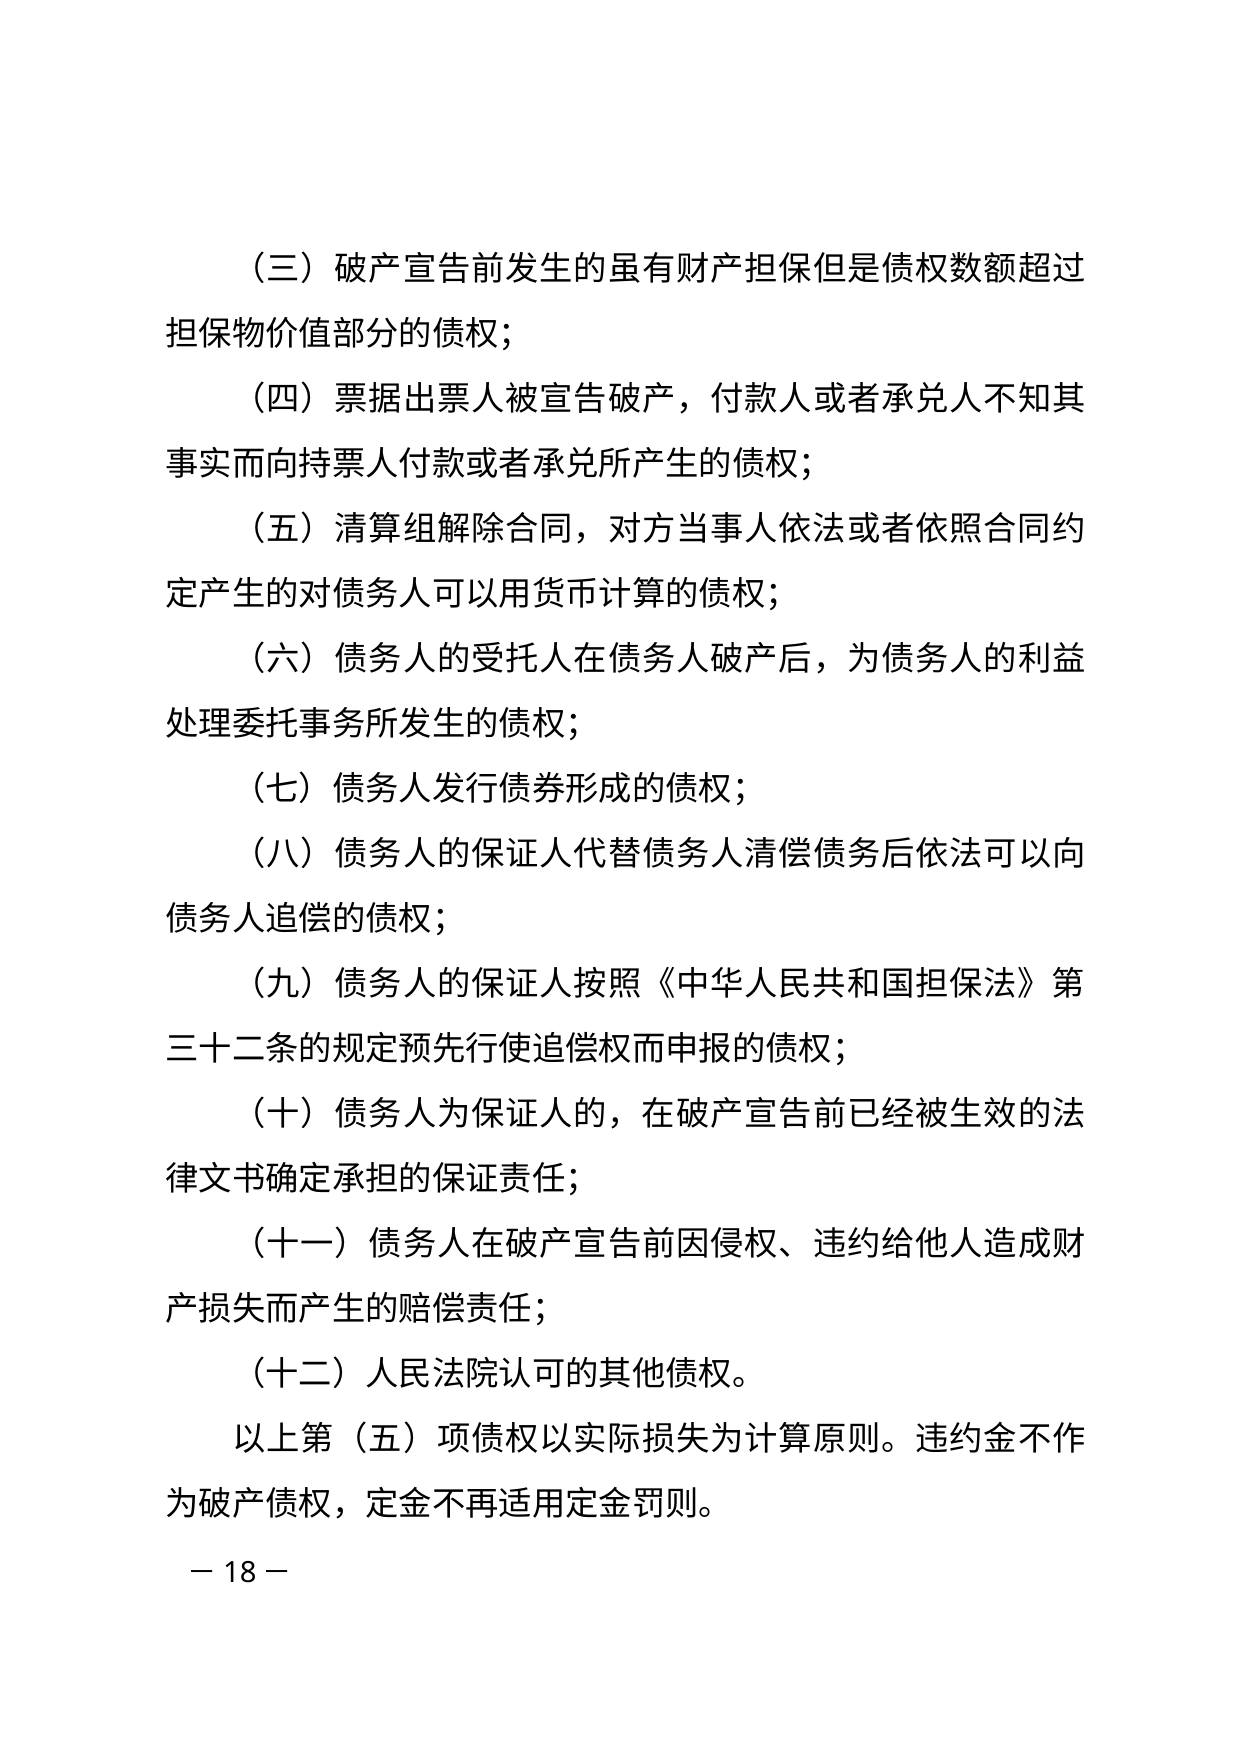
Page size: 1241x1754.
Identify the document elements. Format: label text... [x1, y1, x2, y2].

text （八）债务人的保证人代替债务人清偿债务后依法可以向债务人追偿的债权； [165, 818, 1087, 948]
text （十）债务人为保证人的，在破产宣告前已经被生效的法律文书确定承担的保证责任； [165, 1078, 1087, 1208]
text （三）破产宣告前发生的虽有财产担保但是债权数额超过担保物价值部分的债权； [165, 233, 1087, 363]
text （九）债务人的保证人按照《中华人民共和国担保法》第三十二条的规定预先行使追偿权而申报的债权； [165, 948, 1087, 1078]
text （六）债务人的受托人在债务人破产后，为债务人的利益处理委托事务所发生的债权； [165, 623, 1087, 753]
text （四）票据出票人被宣告破产，付款人或者承兑人不知其事实而向持票人付款或者承兑所产生的债权； [165, 363, 1087, 493]
text （十一）债务人在破产宣告前因侵权、违约给他人造成财产损失而产生的赔偿责任； [165, 1208, 1087, 1338]
text 以上第（五）项债权以实际损失为计算原则。违约金不作为破产债权，定金不再适用定金罚则。 [165, 1403, 1087, 1533]
text （五）清算组解除合同，对方当事人依法或者依照合同约定产生的对债务人可以用货币计算的债权； [165, 493, 1087, 623]
text （七）债务人发行债券形成的债权； [165, 753, 1087, 818]
text （十二）人民法院认可的其他债权。 [165, 1338, 1087, 1403]
